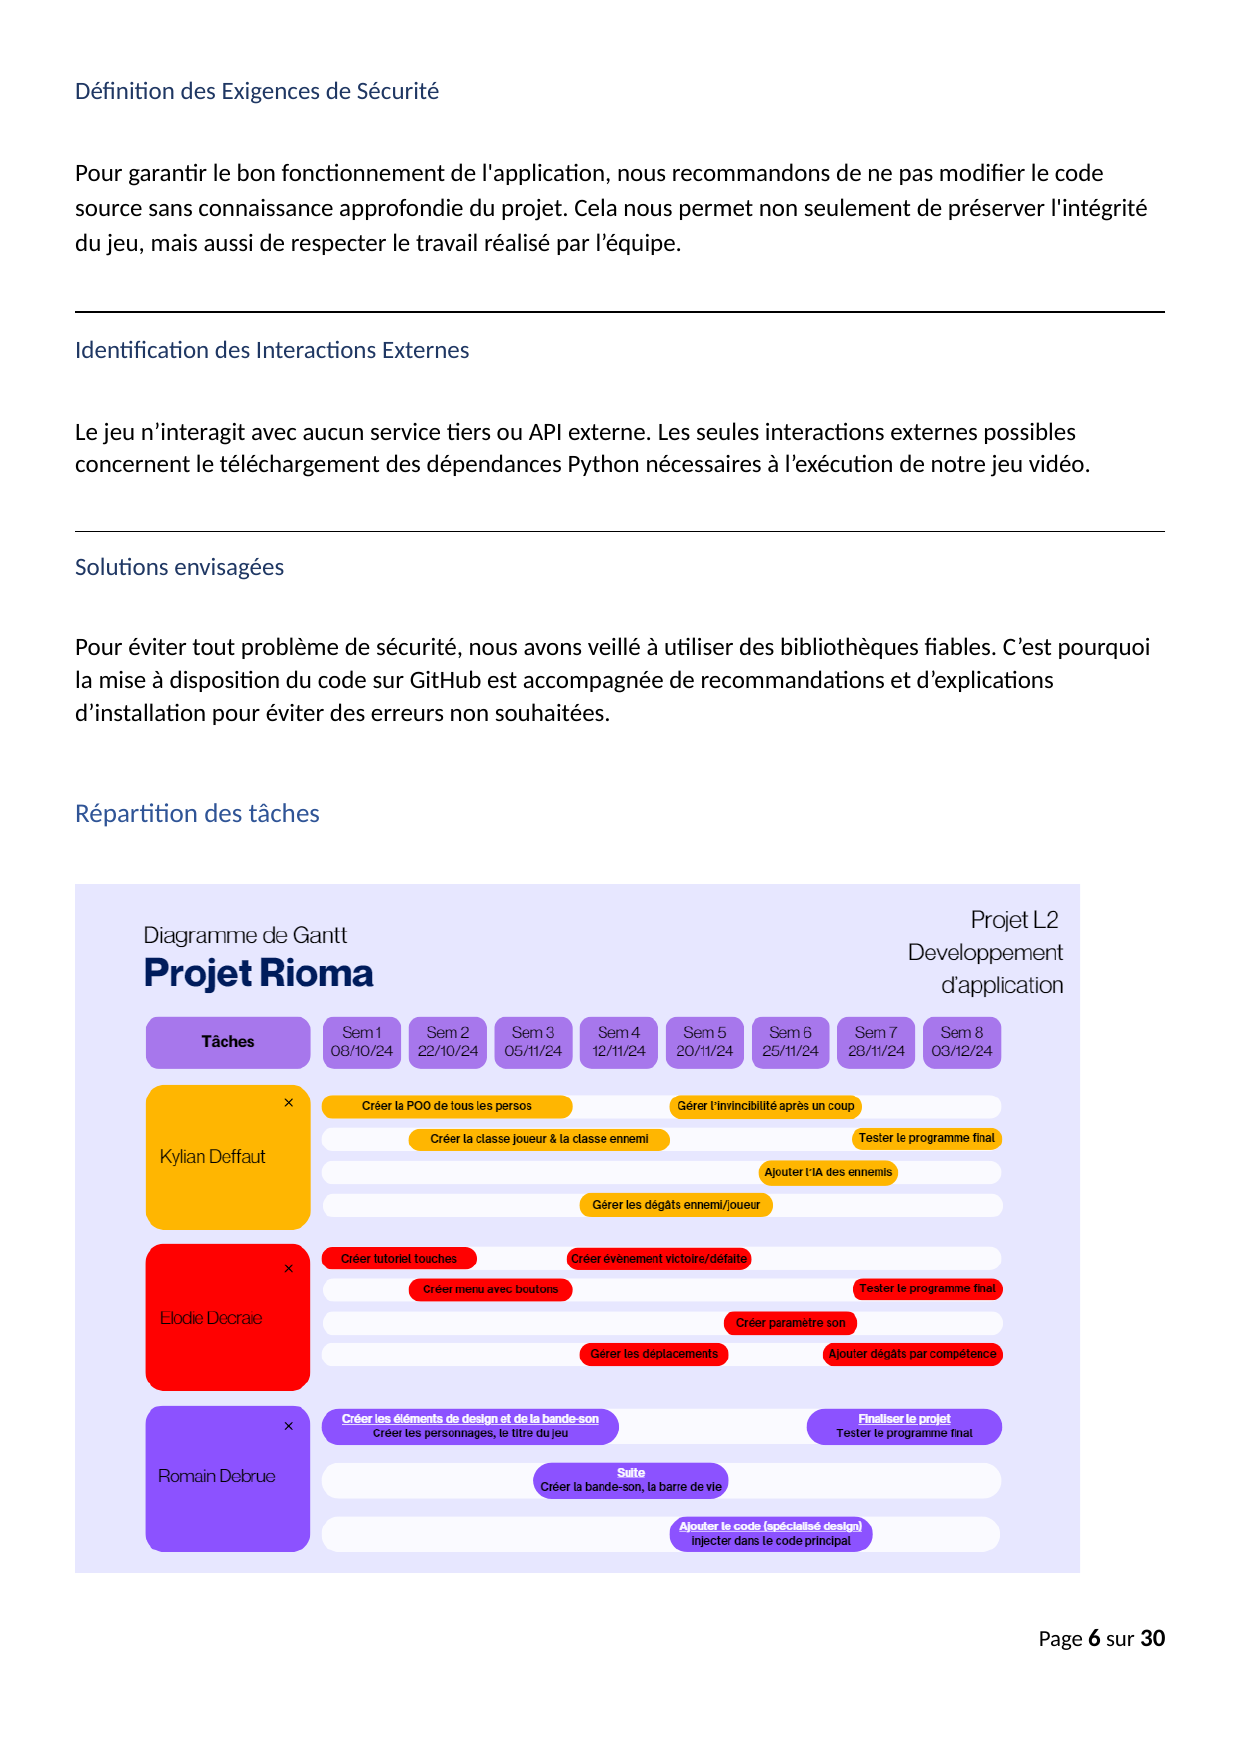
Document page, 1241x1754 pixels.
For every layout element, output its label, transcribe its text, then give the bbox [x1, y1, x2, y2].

subtitle Répartition des tâches [75, 796, 1165, 829]
subtitle Identification des Interactions Externes [75, 334, 1165, 364]
picture [75, 884, 1080, 1573]
subtitle Définition des Exigences de Sécurité [75, 75, 1165, 106]
text Le jeu n’interagit avec aucun service tiers ou API externe. Les seules interactions externes possibles concernent le téléchargement des dépendances Python nécessaires à l’exécution de notre jeu vidéo. [75, 416, 1165, 479]
text Pour éviter tout problème de sécurité, nous avons veillé à utiliser des bibliothèques fiables. C’est pourquoi la mise à disposition du code sur GitHub est accompagnée de recommandations et d’explications d’installation pour éviter des erreurs non souhaitées. [75, 631, 1165, 728]
subtitle Solutions envisagées [75, 551, 1165, 582]
text Pour garantir le bon fonctionnement de l'application, nous recommandons de ne pas modifier le code source sans connaissance approfondie du projet. Cela nous permet non seulement de préserver l'intégrité du jeu, mais aussi de respecter le travail réalisé par l’équipe. [75, 157, 1165, 257]
